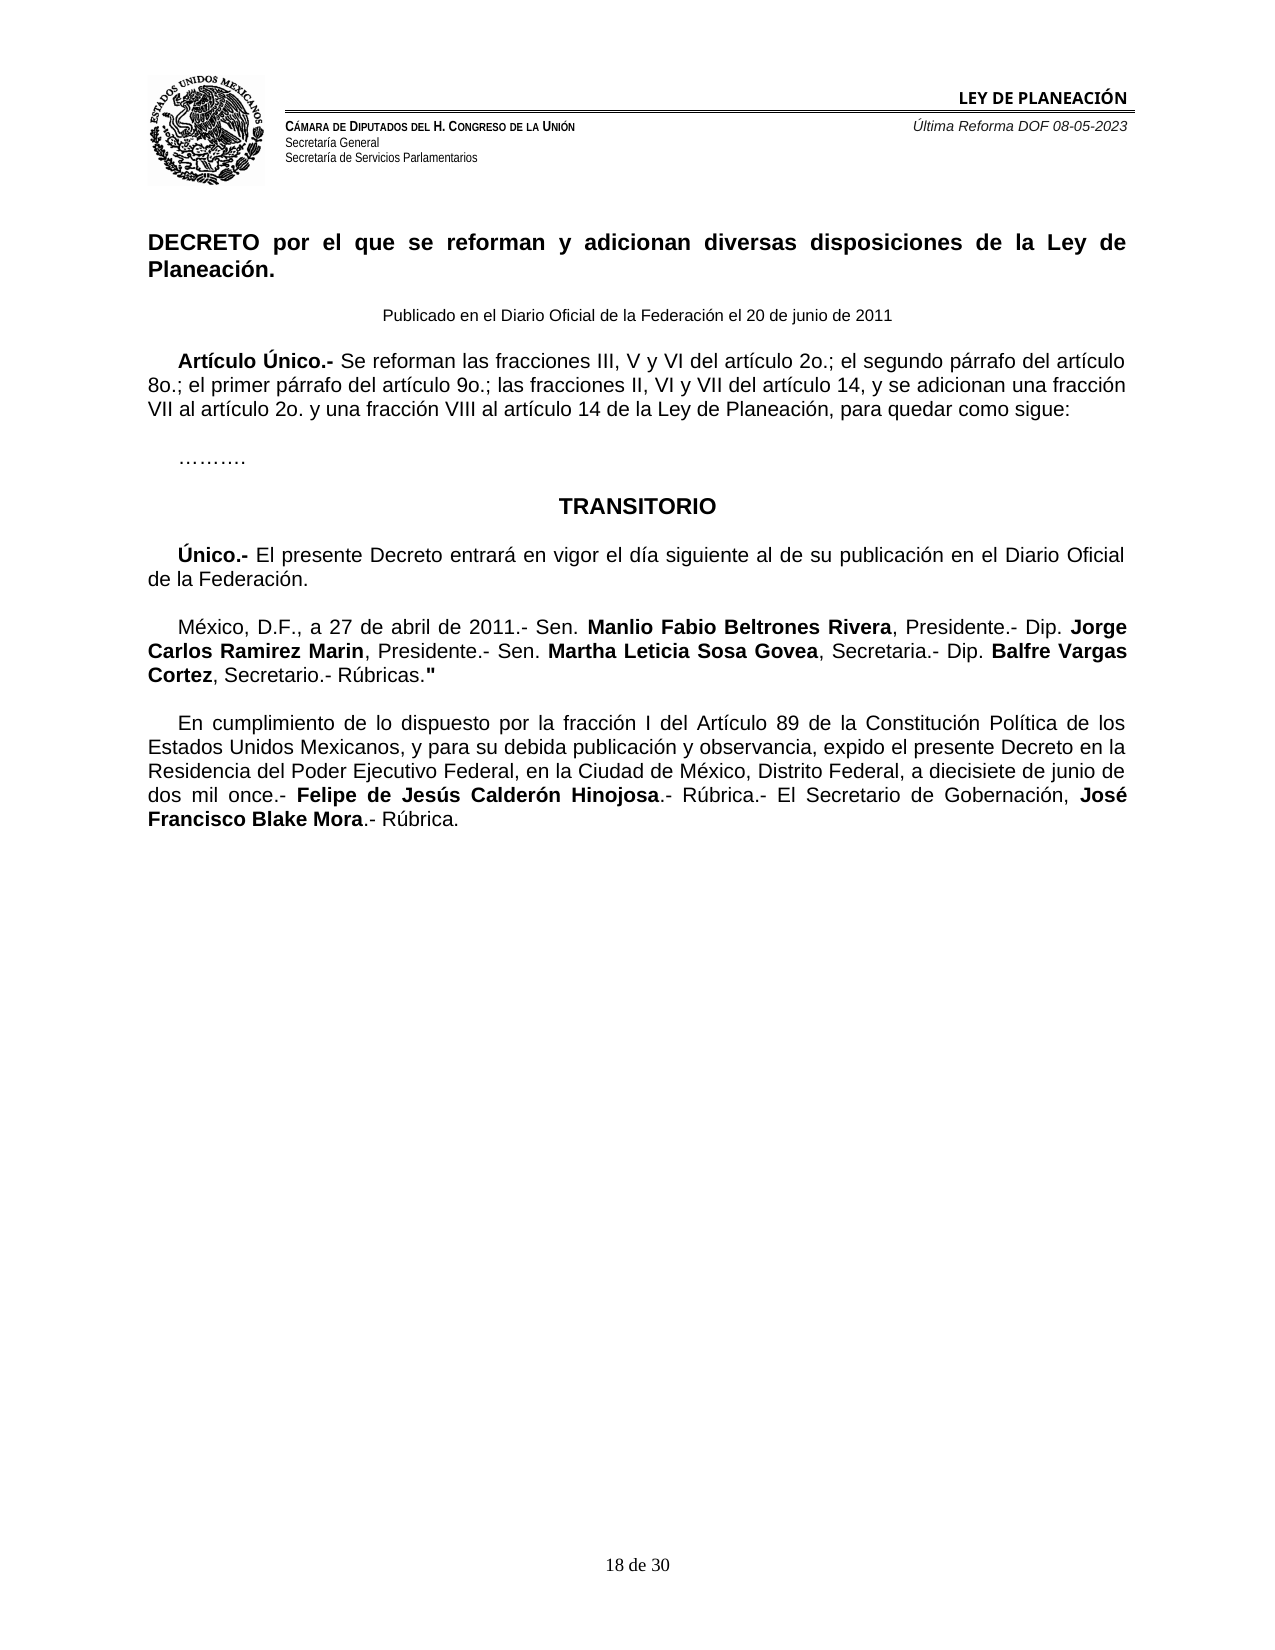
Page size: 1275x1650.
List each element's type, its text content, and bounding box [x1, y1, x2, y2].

text Publicado en el Diario Oficial de la Federación el 20 de junio de 2011 [148, 306, 1127, 325]
text Artículo Único.- Se reforman las fracciones III, V y VI del artículo 2o.; el segundo párrafo del artículo 8o.; el primer párrafo del artículo 9o.; las fracciones II, VI y VII del artículo 14, y se adicionan una fracción VII al artículo 2o. y una fracción VIII al artículo 14 de la Ley de Planeación, para quedar como sigue: [148, 349, 1127, 421]
text DECRETO por el que se reforman y adicionan diversas disposiciones de la Ley de Planeación. [148, 229, 1127, 282]
text ………. [148, 445, 1127, 469]
text TRANSITORIO [148, 493, 1127, 519]
text México, D.F., a 27 de abril de 2011.- Sen. Manlio Fabio Beltrones Rivera, Presidente.- Dip. Jorge Carlos Ramirez Marin, Presidente.- Sen. Martha Leticia Sosa Govea, Secretaria.- Dip. Balfre Vargas Cortez, Secretario.- Rúbricas." [148, 615, 1127, 687]
text Único.- El presente Decreto entrará en vigor el día siguiente al de su publicación en el Diario Oficial de la Federación. [148, 543, 1127, 591]
text En cumplimiento de lo dispuesto por la fracción I del Artículo 89 de la Constitución Política de los Estados Unidos Mexicanos, y para su debida publicación y observancia, expido el presente Decreto en la Residencia del Poder Ejecutivo Federal, en la Ciudad de México, Distrito Federal, a diecisiete de junio de dos mil once.- Felipe de Jesús Calderón Hinojosa.- Rúbrica.- El Secretario de Gobernación, José Francisco Blake Mora.- Rúbrica. [148, 711, 1127, 831]
